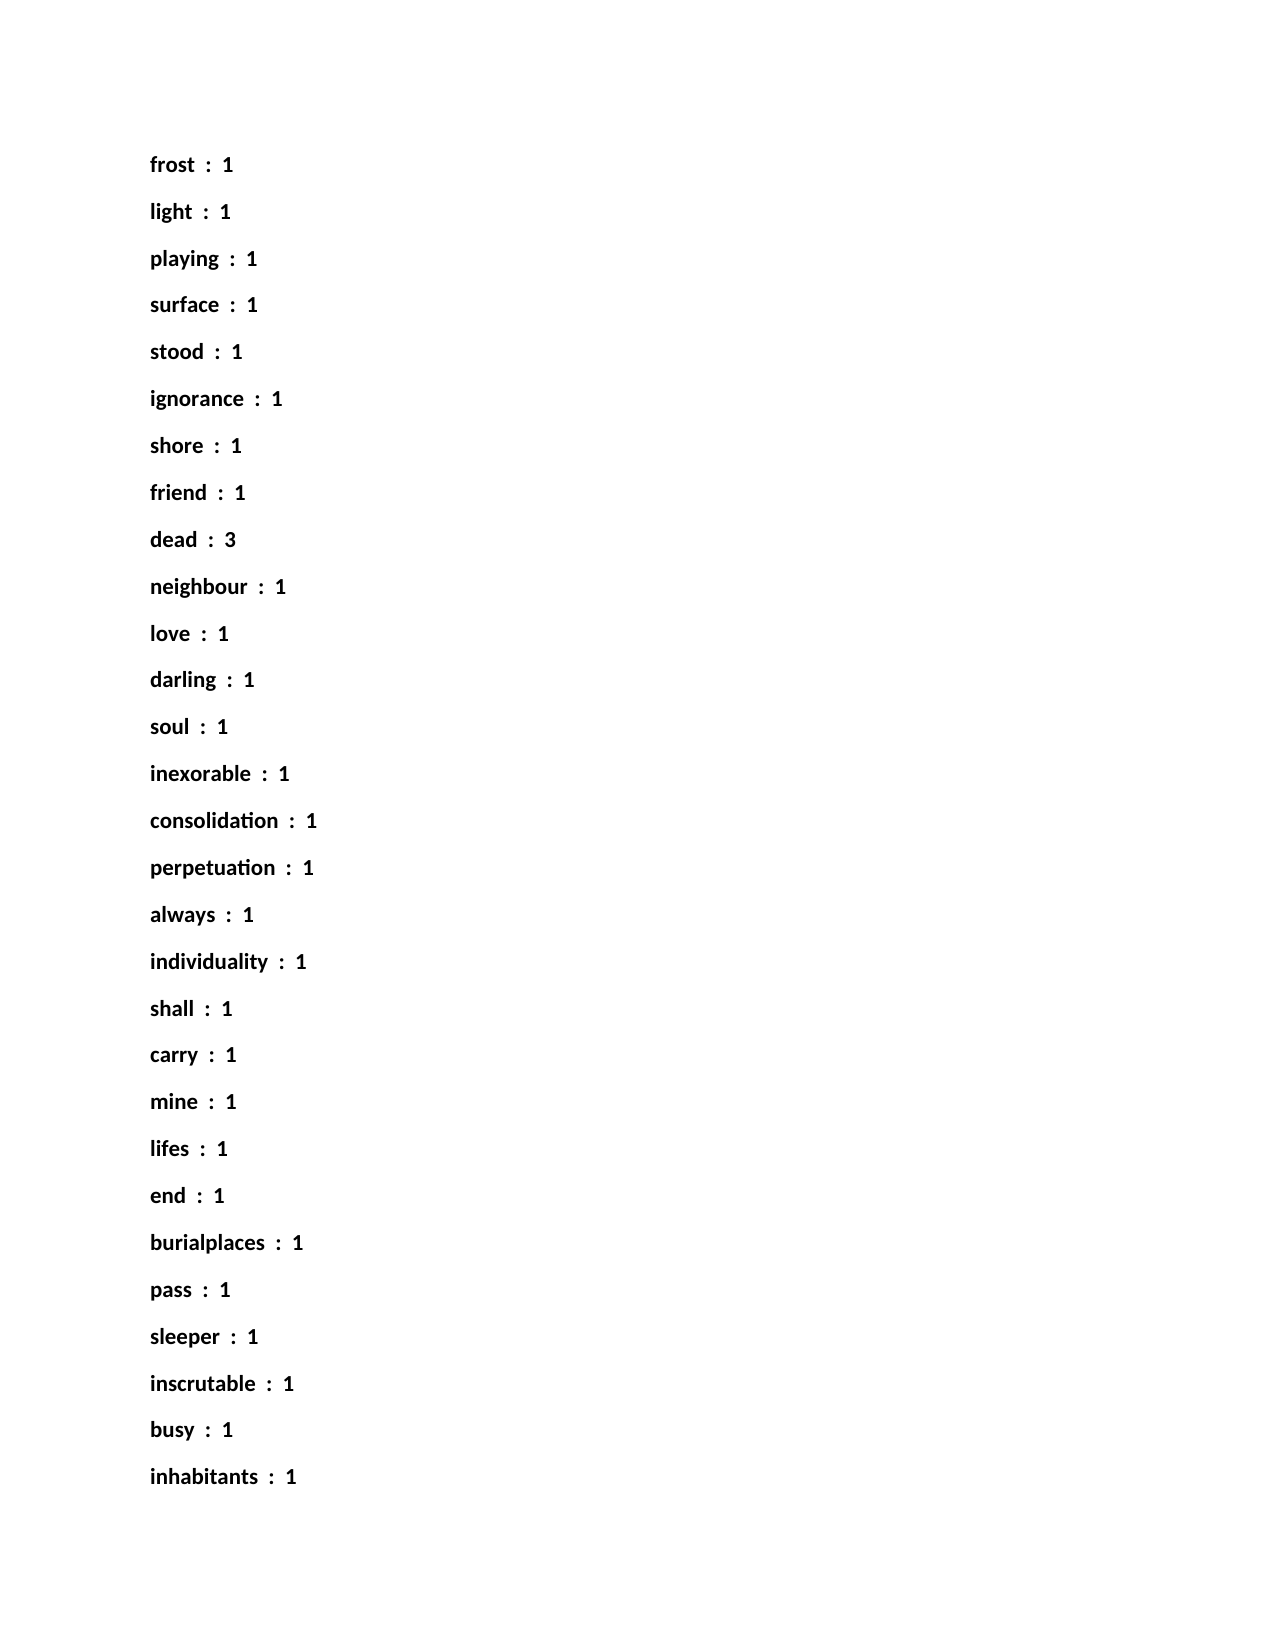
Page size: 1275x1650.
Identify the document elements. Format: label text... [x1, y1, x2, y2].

text sleeper : 1 [150, 1322, 1125, 1350]
text friend : 1 [150, 478, 1125, 506]
text shore : 1 [150, 431, 1125, 459]
text love : 1 [150, 619, 1125, 647]
text inscrutable : 1 [150, 1369, 1125, 1397]
text surface : 1 [150, 291, 1125, 319]
text stood : 1 [150, 337, 1125, 366]
text frost : 1 [150, 150, 1125, 178]
text inhabitants : 1 [150, 1462, 1125, 1491]
text mine : 1 [150, 1087, 1125, 1116]
text inexorable : 1 [150, 759, 1125, 787]
text always : 1 [150, 900, 1125, 928]
text pass : 1 [150, 1275, 1125, 1303]
text shall : 1 [150, 994, 1125, 1022]
text carry : 1 [150, 1041, 1125, 1069]
text neighbour : 1 [150, 572, 1125, 600]
text busy : 1 [150, 1416, 1125, 1444]
text darling : 1 [150, 666, 1125, 694]
text playing : 1 [150, 244, 1125, 272]
text burialplaces : 1 [150, 1228, 1125, 1256]
text dead : 3 [150, 525, 1125, 553]
text light : 1 [150, 197, 1125, 225]
text end : 1 [150, 1181, 1125, 1209]
text consolidation : 1 [150, 806, 1125, 834]
text individuality : 1 [150, 947, 1125, 975]
text ignorance : 1 [150, 384, 1125, 412]
text soul : 1 [150, 712, 1125, 741]
text perpetuation : 1 [150, 853, 1125, 881]
text lifes : 1 [150, 1134, 1125, 1162]
